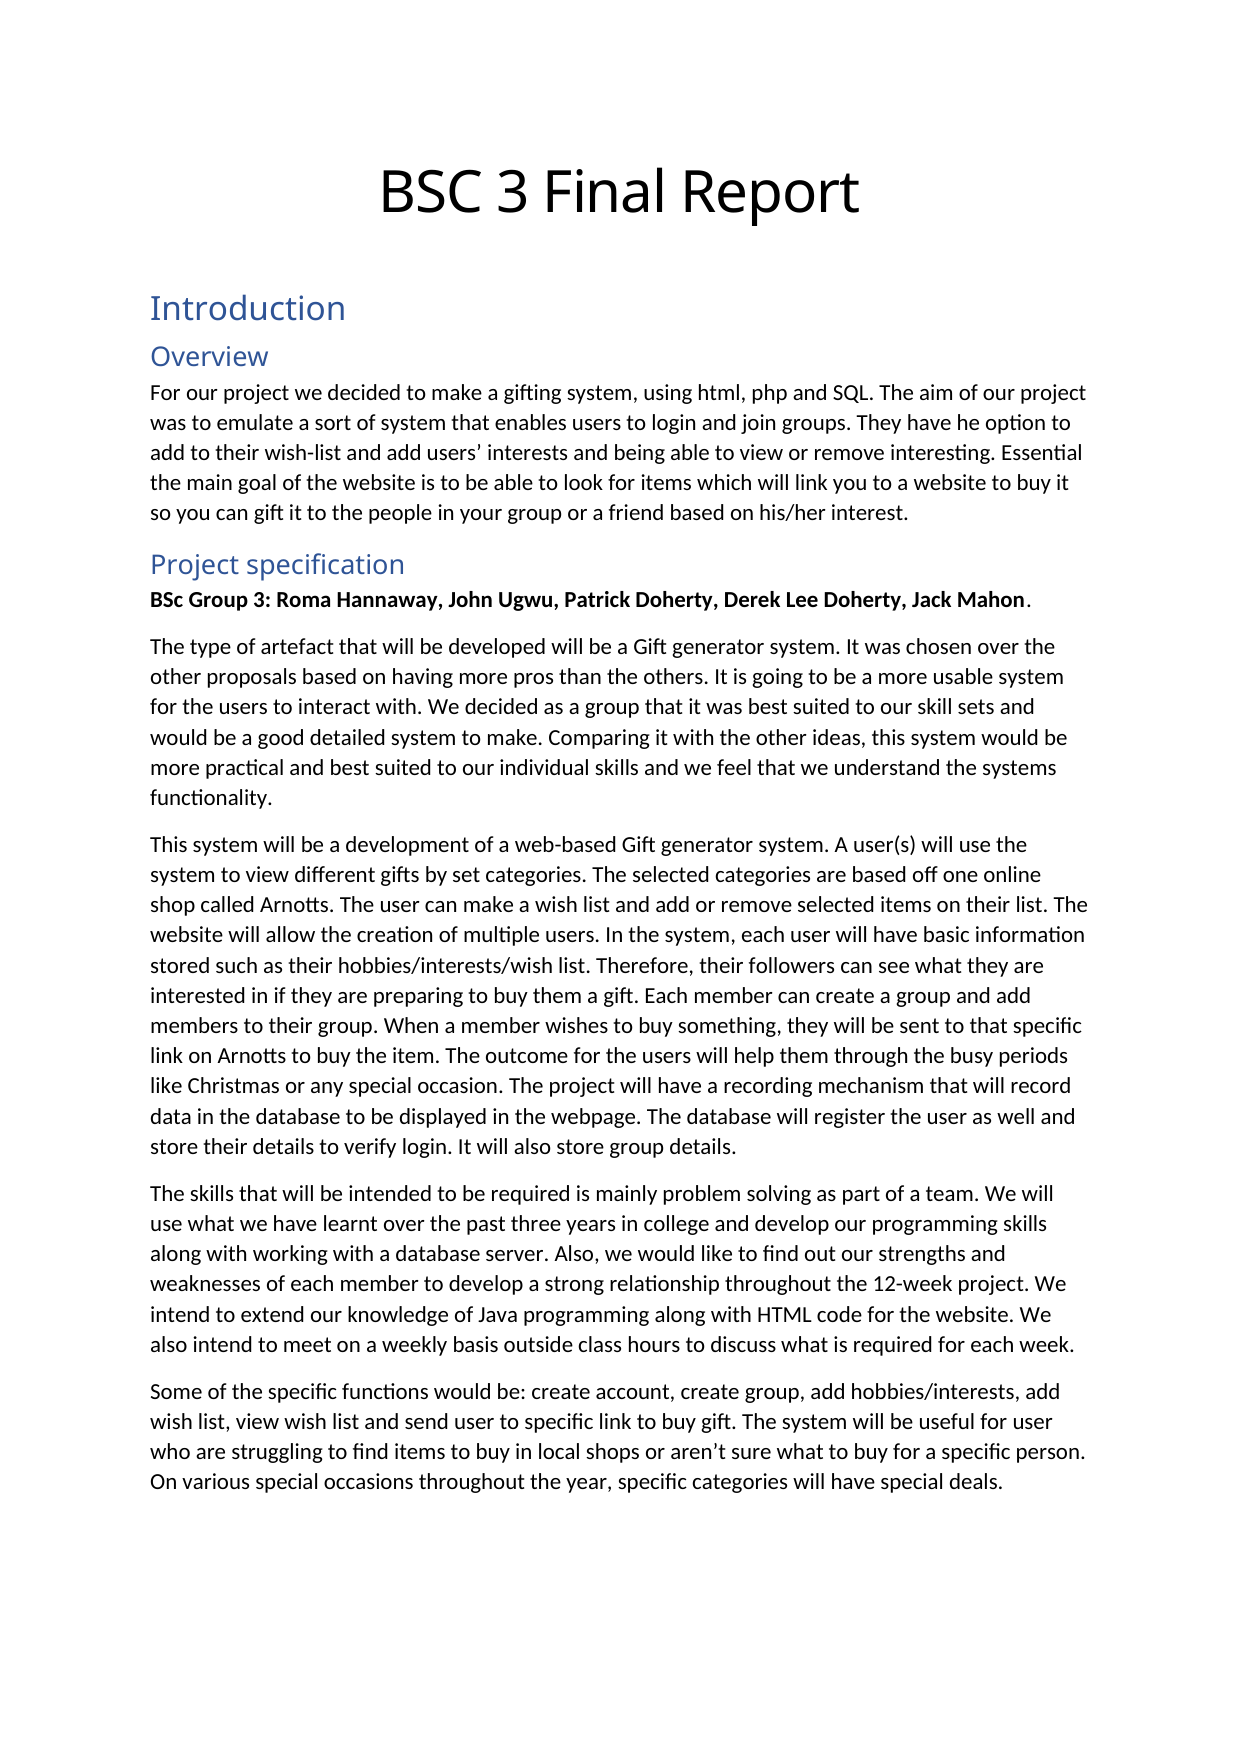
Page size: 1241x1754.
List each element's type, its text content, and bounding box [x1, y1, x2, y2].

title BSC 3 Final Report [150, 150, 1090, 229]
subtitle Overview [150, 338, 1090, 375]
text BSc Group 3: Roma Hannaway, John Ugwu, Patrick Doherty, Derek Lee Doherty, Jack Mahon. [150, 585, 1090, 613]
text Some of the specific functions would be: create account, create group, add hobbies/interests, add wish list, view wish list and send user to specific link to buy gift. The system will be useful for user who are struggling to find items to buy in local shops or aren’t sure what to buy for a specific person. On various special occasions throughout the year, specific categories will have special deals. [150, 1377, 1090, 1495]
text This system will be a development of a web-based Gift generator system. A user(s) will use the system to view different gifts by set categories. The selected categories are based off one online shop called Arnotts. The user can make a wish list and add or remove selected items on their list. The website will allow the creation of multiple users. In the system, each user will have basic information stored such as their hobbies/interests/wish list. Therefore, their followers can see what they are interested in if they are preparing to buy them a gift. Each member can create a group and add members to their group. When a member wishes to buy something, they will be sent to that specific link on Arnotts to buy the item. The outcome for the users will help them through the busy periods like Christmas or any special occasion. The project will have a recording mechanism that will record data in the database to be displayed in the webpage. The database will register the user as well and store their details to verify login. It will also store group details. [150, 830, 1090, 1160]
subtitle Project specification [150, 545, 1090, 582]
text For our project we decided to make a gifting system, using html, php and SQL. The aim of our project was to emulate a sort of system that enables users to login and join groups. They have he option to add to their wish-list and add users’ interests and being able to view or remove interesting. Essential the main goal of the website is to be able to look for items which will link you to a website to buy it so you can gift it to the people in your group or a friend based on his/her interest. [150, 378, 1090, 526]
text The skills that will be intended to be required is mainly problem solving as part of a team. We will use what we have learnt over the past three years in college and develop our programming skills along with working with a database server. Also, we would like to find out our strengths and weaknesses of each member to develop a strong relationship throughout the 12-week project. We intend to extend our knowledge of Java programming along with HTML code for the website. We also intend to meet on a weekly basis outside class hours to discuss what is required for each week. [150, 1179, 1090, 1358]
subtitle Introduction [150, 285, 1090, 330]
text The type of artefact that will be developed will be a Gift generator system. It was chosen over the other proposals based on having more pros than the others. It is going to be a more usable system for the users to interact with. We decided as a group that it was best suited to our skill sets and would be a good detailed system to make. Comparing it with the other ideas, this system would be more practical and best suited to our individual skills and we feel that we understand the systems functionality. [150, 632, 1090, 811]
